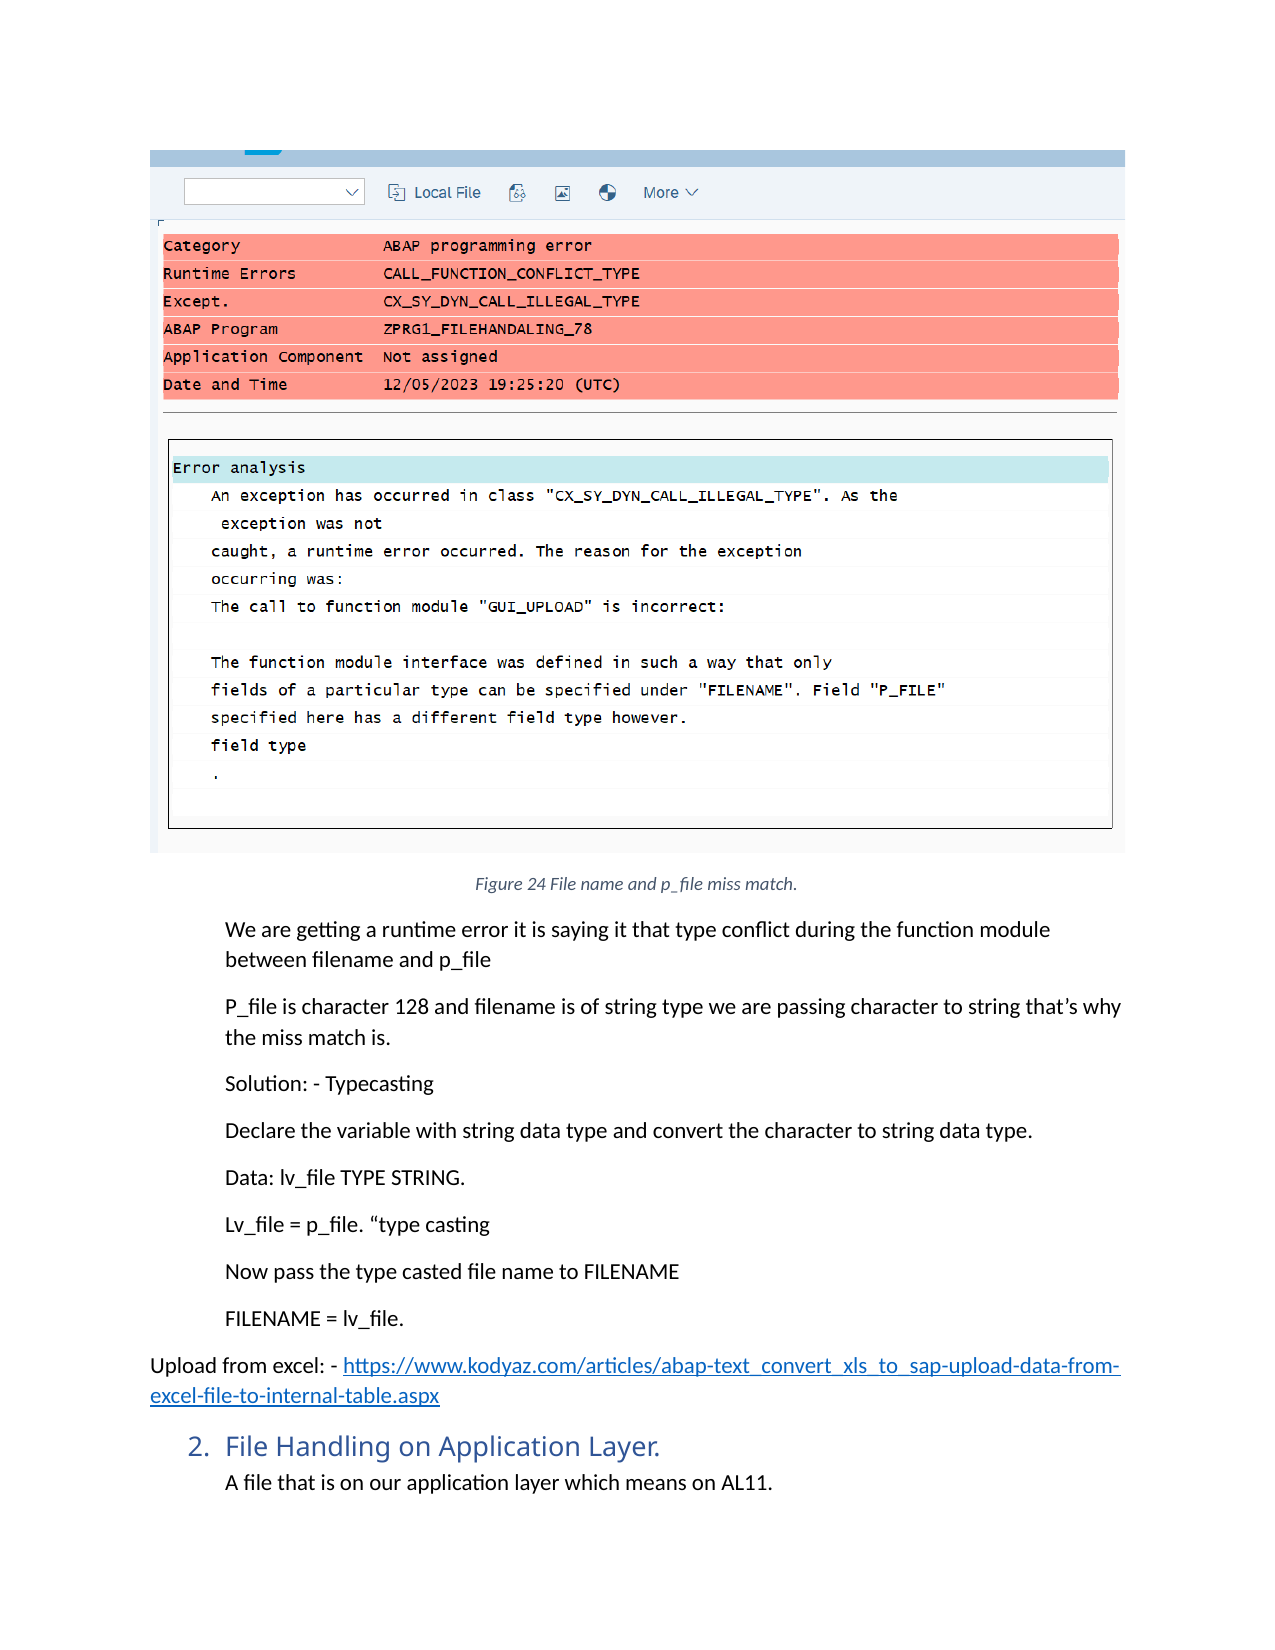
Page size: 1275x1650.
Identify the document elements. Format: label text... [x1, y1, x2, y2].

text Data: lv_file TYPE STRING. [150, 1163, 1125, 1191]
text P_file is character 128 and filename is of string type we are passing character to string that’s why the miss match is. [225, 992, 1125, 1051]
text Upload from excel: - https://www.kodyaz.com/articles/abap-text_convert_xls_to_sap-upload-data-from-excel-file-to-internal-table.aspx [150, 1351, 1125, 1409]
text Solution: - Typecasting [225, 1069, 1125, 1098]
text FILENAME = lv_file. [150, 1304, 1125, 1332]
text Declare the variable with string data type and convert the character to string data type. [150, 1116, 1125, 1144]
text We are getting a runtime error it is saying it that type conflict during the function module between filename and p_file [225, 915, 1125, 974]
subtitle File Handling on Application Layer. [187, 1428, 1125, 1465]
picture [150, 150, 1125, 853]
text Figure 24 File name and p_file miss match. [150, 872, 1125, 894]
text Lv_file = p_file. “type casting [150, 1210, 1125, 1238]
text A file that is on our application layer which means on AL11. [225, 1468, 1125, 1496]
text Now pass the type casted file name to FILENAME [150, 1257, 1125, 1285]
